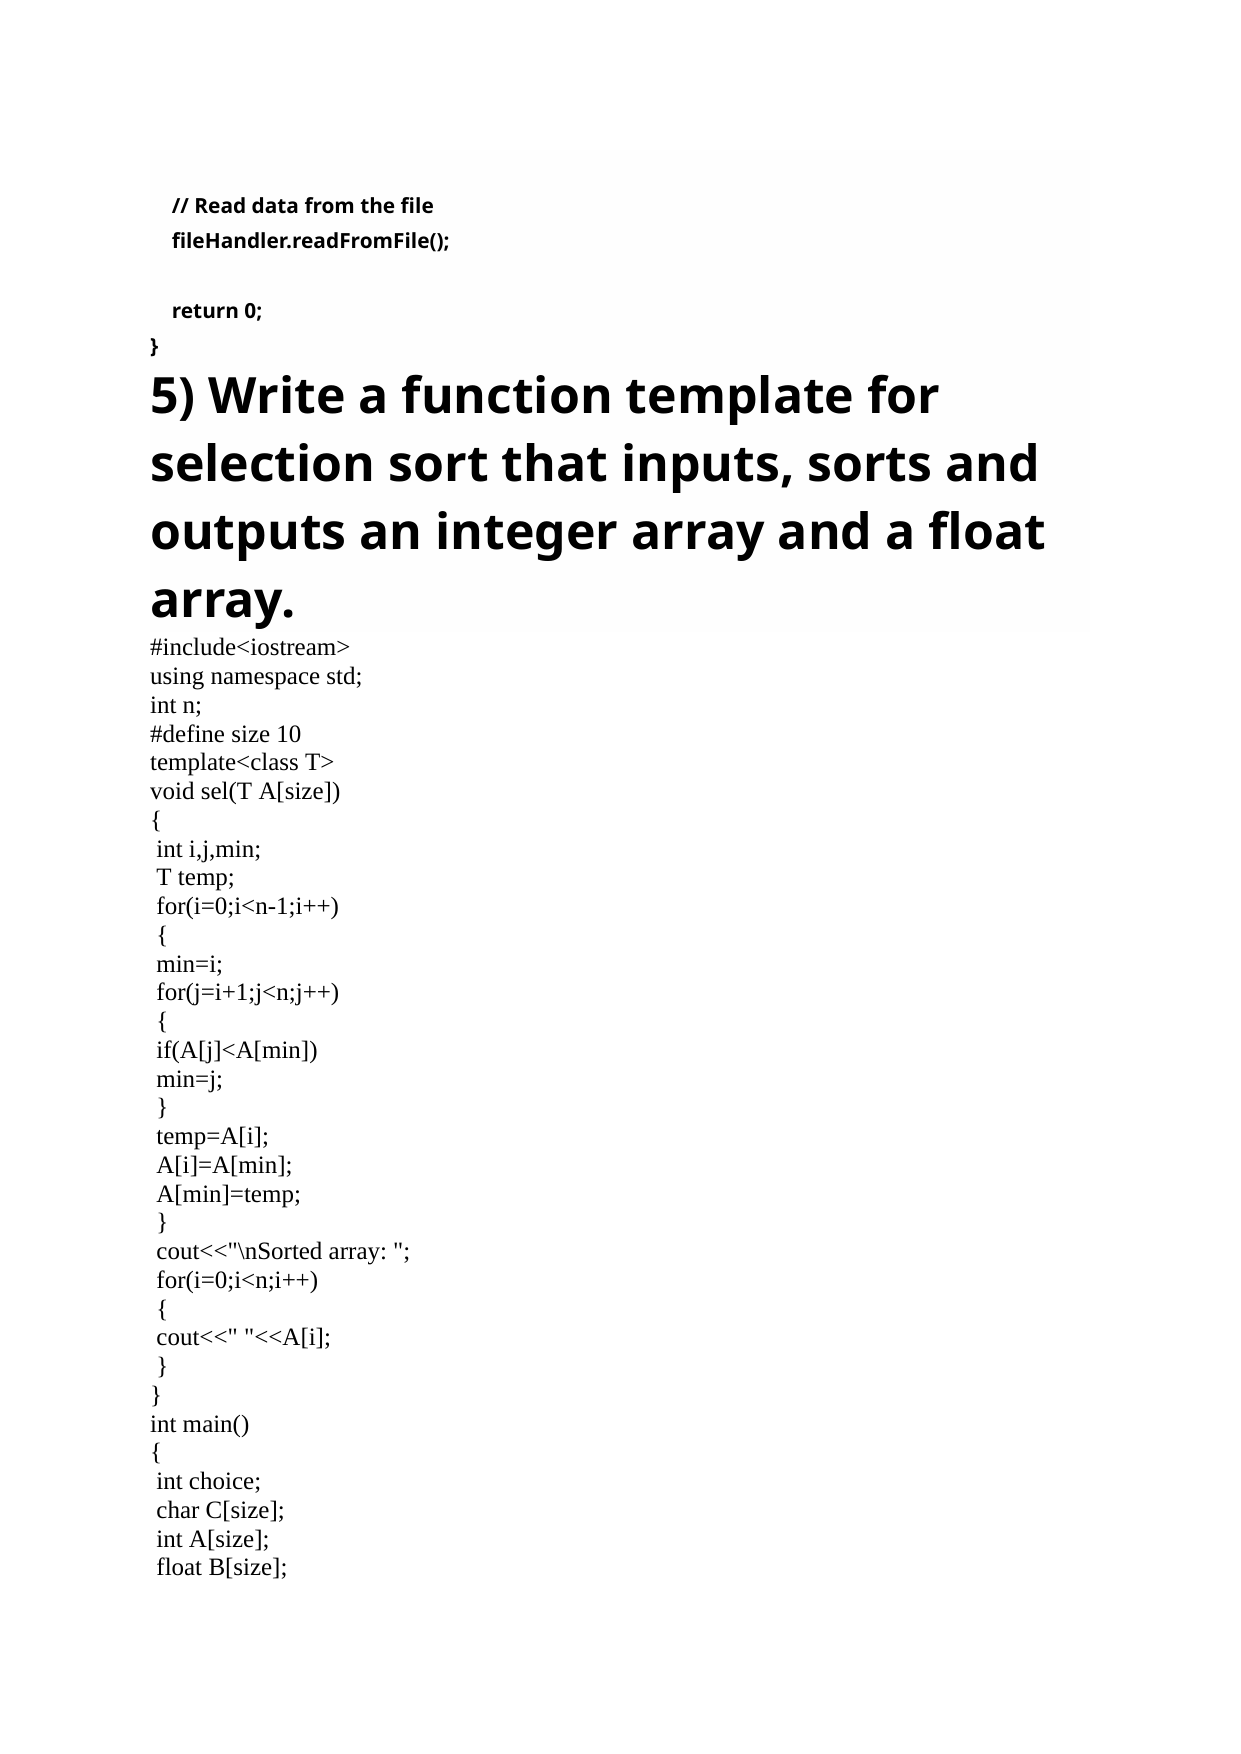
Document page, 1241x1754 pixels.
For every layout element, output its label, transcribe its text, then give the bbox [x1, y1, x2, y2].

text min=j; [150, 1064, 1090, 1092]
text temp=A[i]; [150, 1121, 1090, 1150]
text for(j=i+1;j<n;j++) [150, 977, 1090, 1006]
text cout<<"\nSorted array: "; [150, 1236, 1090, 1265]
text void sel(T A[size]) [150, 776, 1090, 805]
text for(i=0;i<n-1;i++) [150, 891, 1090, 920]
text char C[size]; [150, 1495, 1090, 1524]
text A[min]=temp; [150, 1179, 1090, 1207]
text for(i=0;i<n;i++) [150, 1265, 1090, 1294]
text { [150, 1006, 1090, 1035]
text int main() [150, 1409, 1090, 1437]
text float B[size]; [150, 1552, 1090, 1581]
text } [150, 1380, 1090, 1409]
text } [150, 1351, 1090, 1380]
text A[i]=A[min]; [150, 1150, 1090, 1179]
text #include<iostream> [150, 632, 1090, 661]
text } [150, 1092, 1090, 1121]
text { [150, 920, 1090, 949]
text using namespace std; [150, 661, 1090, 690]
text { [150, 1437, 1090, 1466]
text T temp; [150, 862, 1090, 891]
text #define size 10 [150, 719, 1090, 747]
text min=i; [150, 949, 1090, 977]
text int choice; [150, 1466, 1090, 1495]
text cout<<" "<<A[i]; [150, 1322, 1090, 1351]
text { [150, 805, 1090, 834]
subtitle 5) Write a function template for selection sort that inputs, sorts and outputs an integer array and a float array. [150, 360, 1090, 632]
text int n; [150, 690, 1090, 719]
subtitle fileHandler.readFromFile(); [150, 220, 1090, 255]
subtitle return 0; [150, 290, 1090, 325]
text if(A[j]<A[min]) [150, 1035, 1090, 1064]
subtitle } [150, 325, 1090, 360]
text } [150, 1207, 1090, 1236]
text template<class T> [150, 747, 1090, 776]
text int A[size]; [150, 1524, 1090, 1552]
subtitle // Read data from the file [150, 185, 1090, 220]
text int i,j,min; [150, 834, 1090, 862]
text { [150, 1294, 1090, 1322]
